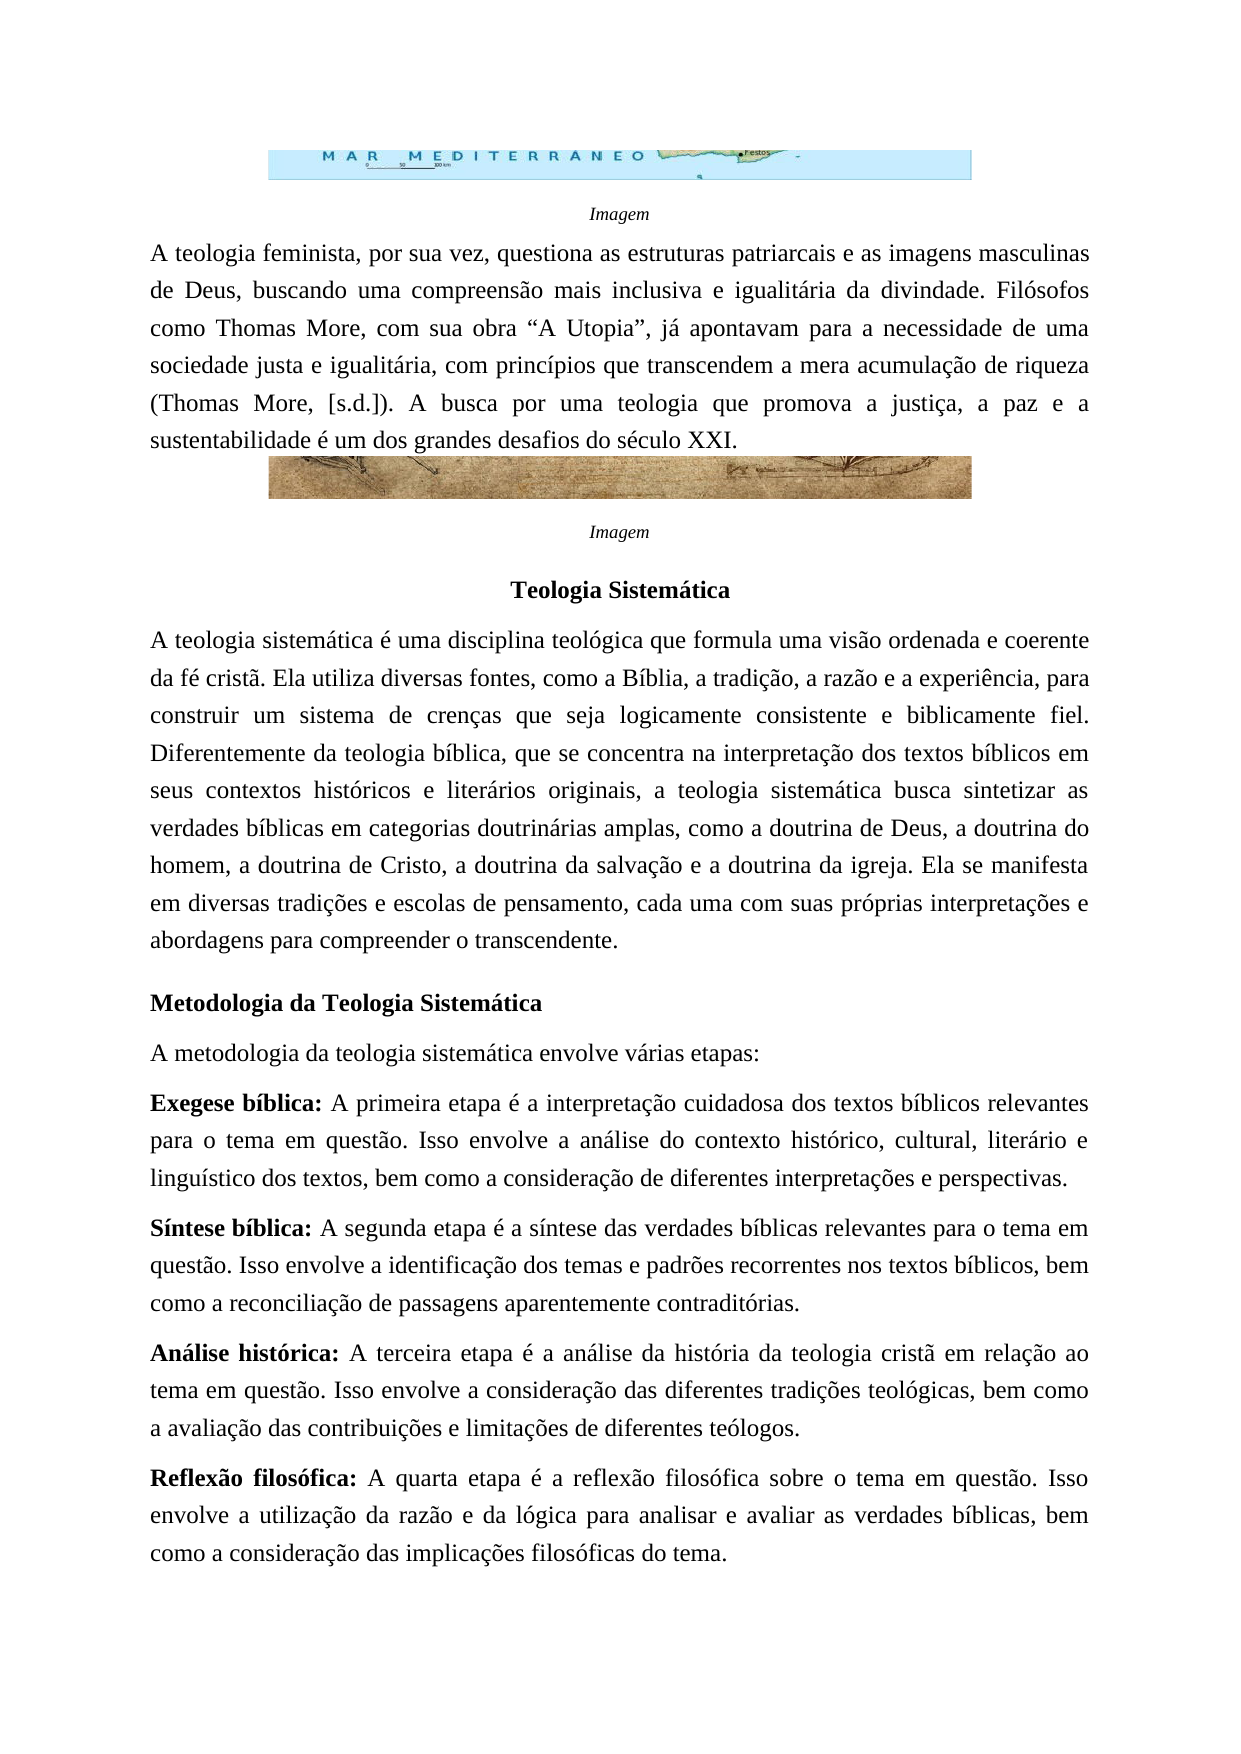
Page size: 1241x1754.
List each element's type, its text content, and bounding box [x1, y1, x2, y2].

text Exegese bíblica: A primeira etapa é a interpretação cuidadosa dos textos bíblicos relevantes para o tema em questão. Isso envolve a análise do contexto histórico, cultural, literário e linguístico dos textos, bem como a consideração de diferentes interpretações e perspectivas. [150, 1081, 1090, 1194]
subtitle Metodologia da Teologia Sistemática [150, 981, 1090, 1019]
text A teologia sistemática é uma disciplina teológica que formula uma visão ordenada e coerente da fé cristã. Ela utiliza diversas fontes, como a Bíblia, a tradição, a razão e a experiência, para construir um sistema de crenças que seja logicamente consistente e biblicamente fiel. Diferentemente da teologia bíblica, que se concentra na interpretação dos textos bíblicos em seus contextos históricos e literários originais, a teologia sistemática busca sintetizar as verdades bíblicas em categorias doutrinárias amplas, como a doutrina de Deus, a doutrina do homem, a doutrina de Cristo, a doutrina da salvação e a doutrina da igreja. Ela se manifesta em diversas tradições e escolas de pensamento, cada uma com suas próprias interpretações e abordagens para compreender o transcendente. [150, 619, 1090, 956]
text Síntese bíblica: A segunda etapa é a síntese das verdades bíblicas relevantes para o tema em questão. Isso envolve a identificação dos temas e padrões recorrentes nos textos bíblicos, bem como a reconciliação de passagens aparentemente contraditórias. [150, 1206, 1090, 1319]
text Reflexão filosófica: A quarta etapa é a reflexão filosófica sobre o tema em questão. Isso envolve a utilização da razão e da lógica para analisar e avaliar as verdades bíblicas, bem como a consideração das implicações filosóficas do tema. [150, 1456, 1090, 1569]
text Análise histórica: A terceira etapa é a análise da história da teologia cristã em relação ao tema em questão. Isso envolve a consideração das diferentes tradições teológicas, bem como a avaliação das contribuições e limitações de diferentes teólogos. [150, 1331, 1090, 1444]
text Imagem [150, 200, 1090, 225]
picture [268, 456, 972, 499]
text A metodologia da teologia sistemática envolve várias etapas: [150, 1031, 1090, 1069]
picture [268, 150, 972, 180]
text Imagem [150, 519, 1090, 544]
subtitle Teologia Sistemática [150, 569, 1090, 606]
text A teologia feminista, por sua vez, questiona as estruturas patriarcais e as imagens masculinas de Deus, buscando uma compreensão mais inclusiva e igualitária da divindade. Filósofos como Thomas More, com sua obra “A Utopia”, já apontavam para a necessidade de uma sociedade justa e igualitária, com princípios que transcendem a mera acumulação de riqueza (Thomas More, [s.d.]). A busca por uma teologia que promova a justiça, a paz e a sustentabilidade é um dos grandes desafios do século XXI. [150, 231, 1090, 456]
